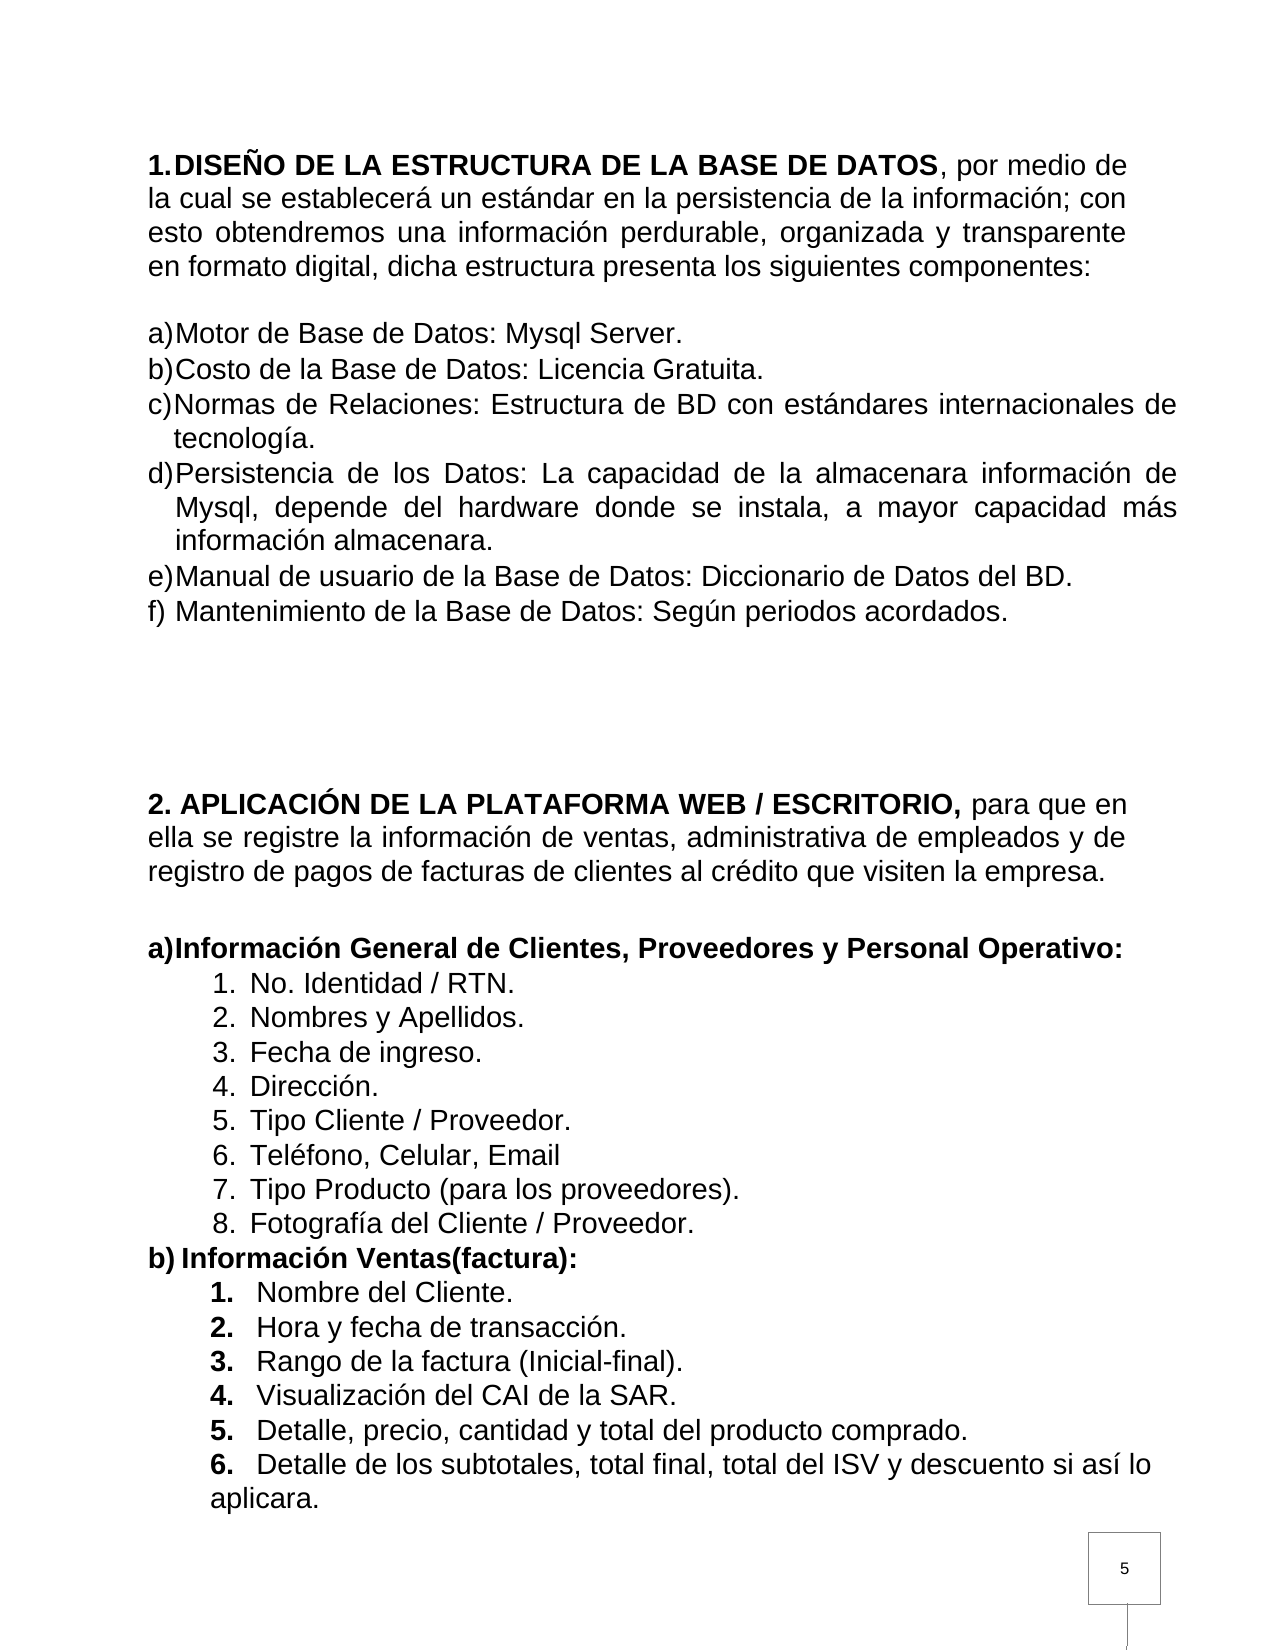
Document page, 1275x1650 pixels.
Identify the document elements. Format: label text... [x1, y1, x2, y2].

list DISEÑO DE LA ESTRUCTURA DE LA BASE DE DATOS, por medio de la cual se establecerá un estándar en la persistencia de la información; con esto obtendremos una información perdurable, organizada y transparente en formato digital, dicha estructura presenta los siguientes componentes: [148, 148, 1128, 282]
list Información Ventas(factura): [148, 1241, 1179, 1274]
list Nombres y Apellidos. [212, 1000, 1179, 1034]
list Tipo Producto (para los proveedores). [212, 1172, 1179, 1206]
list Tipo Cliente / Proveedor. [212, 1103, 1179, 1137]
list Nombre del Cliente. [210, 1275, 1179, 1309]
list Detalle de los subtotales, total final, total del ISV y descuento si así lo aplicara. [210, 1447, 1179, 1514]
list Dirección. [212, 1069, 1179, 1102]
list Manual de usuario de la Base de Datos: Diccionario de Datos del BD. [148, 559, 1179, 592]
list Normas de Relaciones: Estructura de BD con estándares internacionales de tecnología. [148, 387, 1179, 454]
subtitle Información General de Clientes, Proveedores y Personal Operativo: [148, 931, 1179, 965]
list Detalle, precio, cantidad y total del producto comprado. [210, 1413, 1179, 1446]
list Fecha de ingreso. [212, 1034, 1179, 1068]
list Persistencia de los Datos: La capacidad de la almacenara información de Mysql, depende del hardware donde se instala, a mayor capacidad más información almacenara. [148, 456, 1179, 557]
list Mantenimiento de la Base de Datos: Según periodos acordados. [148, 594, 1179, 628]
list No. Identidad / RTN. [212, 966, 1179, 999]
list APLICACIÓN DE LA PLATAFORMA WEB / ESCRITORIO, para que en ella se registre la información de ventas, administrativa de empleados y de registro de pagos de facturas de clientes al crédito que visiten la empresa. [148, 787, 1128, 887]
list Teléfono, Celular, Email [212, 1138, 1179, 1171]
list Motor de Base de Datos: Mysql Server. [148, 316, 1179, 350]
list Costo de la Base de Datos: Licencia Gratuita. [148, 352, 1179, 385]
list Hora y fecha de transacción. [210, 1309, 1179, 1343]
list Fotografía del Cliente / Proveedor. [212, 1206, 1179, 1240]
list Rango de la factura (Inicial-final). [210, 1344, 1179, 1377]
list Visualización del CAI de la SAR. [210, 1378, 1179, 1412]
